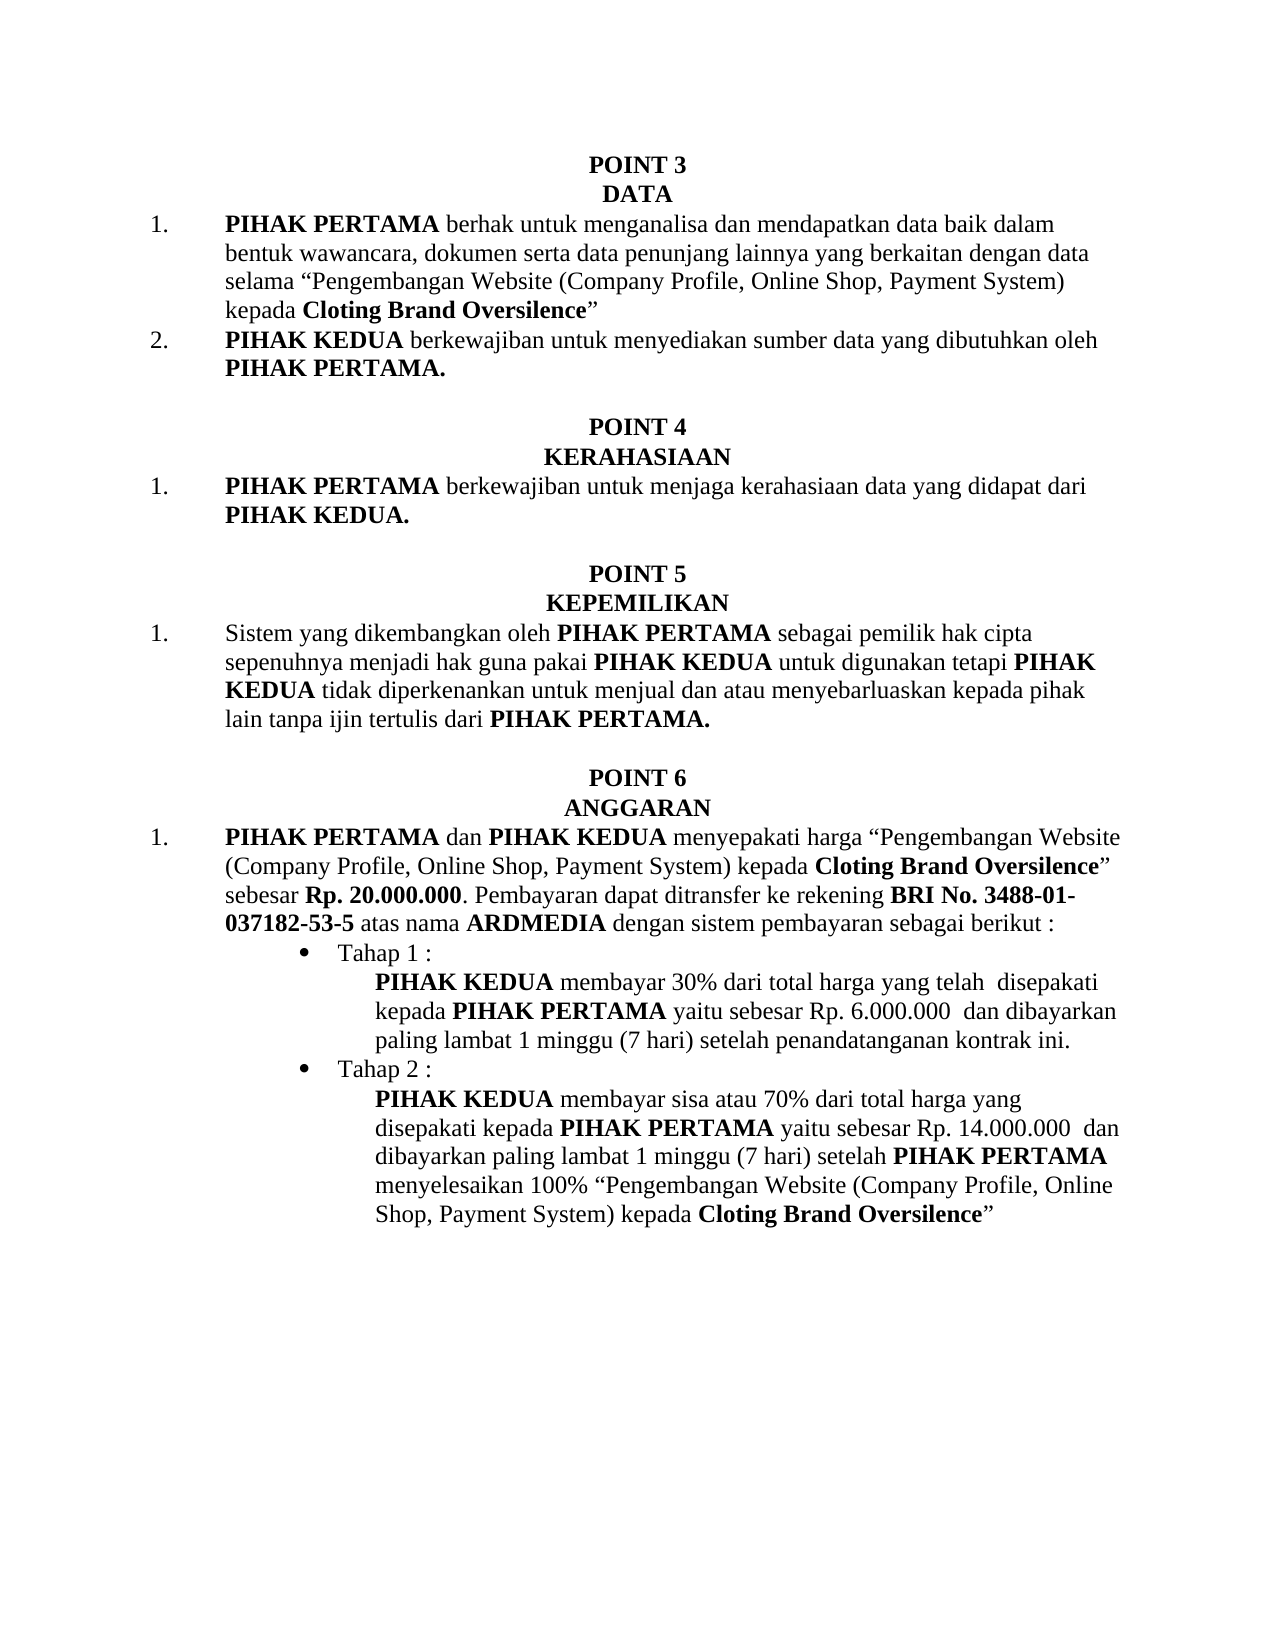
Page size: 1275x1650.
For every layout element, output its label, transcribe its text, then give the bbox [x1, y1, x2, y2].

text POINT 6 [150, 763, 1125, 792]
text 1. Sistem yang dikembangkan oleh PIHAK PERTAMA sebagai pemilik hak cipta sepenuhnya menjadi hak guna pakai PIHAK KEDUA untuk digunakan tetapi PIHAK KEDUA tidak diperkenankan untuk menjual dan atau menyebarluaskan kepada pihak lain tanpa ijin tertulis dari PIHAK PERTAMA. [150, 618, 1125, 733]
text POINT 3 [150, 150, 1125, 179]
text 1. PIHAK PERTAMA berkewajiban untuk menjaga kerahasiaan data yang didapat dari PIHAK KEDUA. [150, 471, 1125, 529]
text DATA [150, 179, 1125, 208]
text 1. PIHAK PERTAMA dan PIHAK KEDUA menyepakati harga “Pengembangan Website (Company Profile, Online Shop, Payment System) kepada Cloting Brand Oversilence” sebesar Rp. 20.000.000. Pembayaran dapat ditransfer ke rekening BRI No. 3488-01-037182-53-5 atas nama ARDMEDIA dengan sistem pembayaran sebagai berikut : [150, 822, 1125, 937]
text 2. PIHAK KEDUA berkewajiban untuk menyediakan sumber data yang dibutuhkan oleh PIHAK PERTAMA. [150, 325, 1125, 382]
text 1. PIHAK PERTAMA berhak untuk menganalisa dan mendapatkan data baik dalam bentuk wawancara, dokumen serta data penunjang lainnya yang berkaitan dengan data selama “Pengembangan Website (Company Profile, Online Shop, Payment System) kepada Cloting Brand Oversilence” [150, 209, 1125, 324]
text POINT 5 [150, 559, 1125, 588]
text KERAHASIAAN [150, 442, 1125, 471]
text POINT 4 [150, 412, 1125, 441]
list Tahap 2 : [300, 1054, 1125, 1083]
list Tahap 1 : [300, 938, 1125, 967]
text KEPEMILIKAN [150, 588, 1125, 617]
text ANGGARAN [150, 793, 1125, 821]
text PIHAK KEDUA membayar sisa atau 70% dari total harga yang disepakati kepada PIHAK PERTAMA yaitu sebesar Rp. 14.000.000 dan dibayarkan paling lambat 1 minggu (7 hari) setelah PIHAK PERTAMA menyelesaikan 100% “Pengembangan Website (Company Profile, Online Shop, Payment System) kepada Cloting Brand Oversilence” [375, 1084, 1125, 1228]
text PIHAK KEDUA membayar 30% dari total harga yang telah disepakati kepada PIHAK PERTAMA yaitu sebesar Rp. 6.000.000 dan dibayarkan paling lambat 1 minggu (7 hari) setelah penandatanganan kontrak ini. [375, 967, 1125, 1054]
